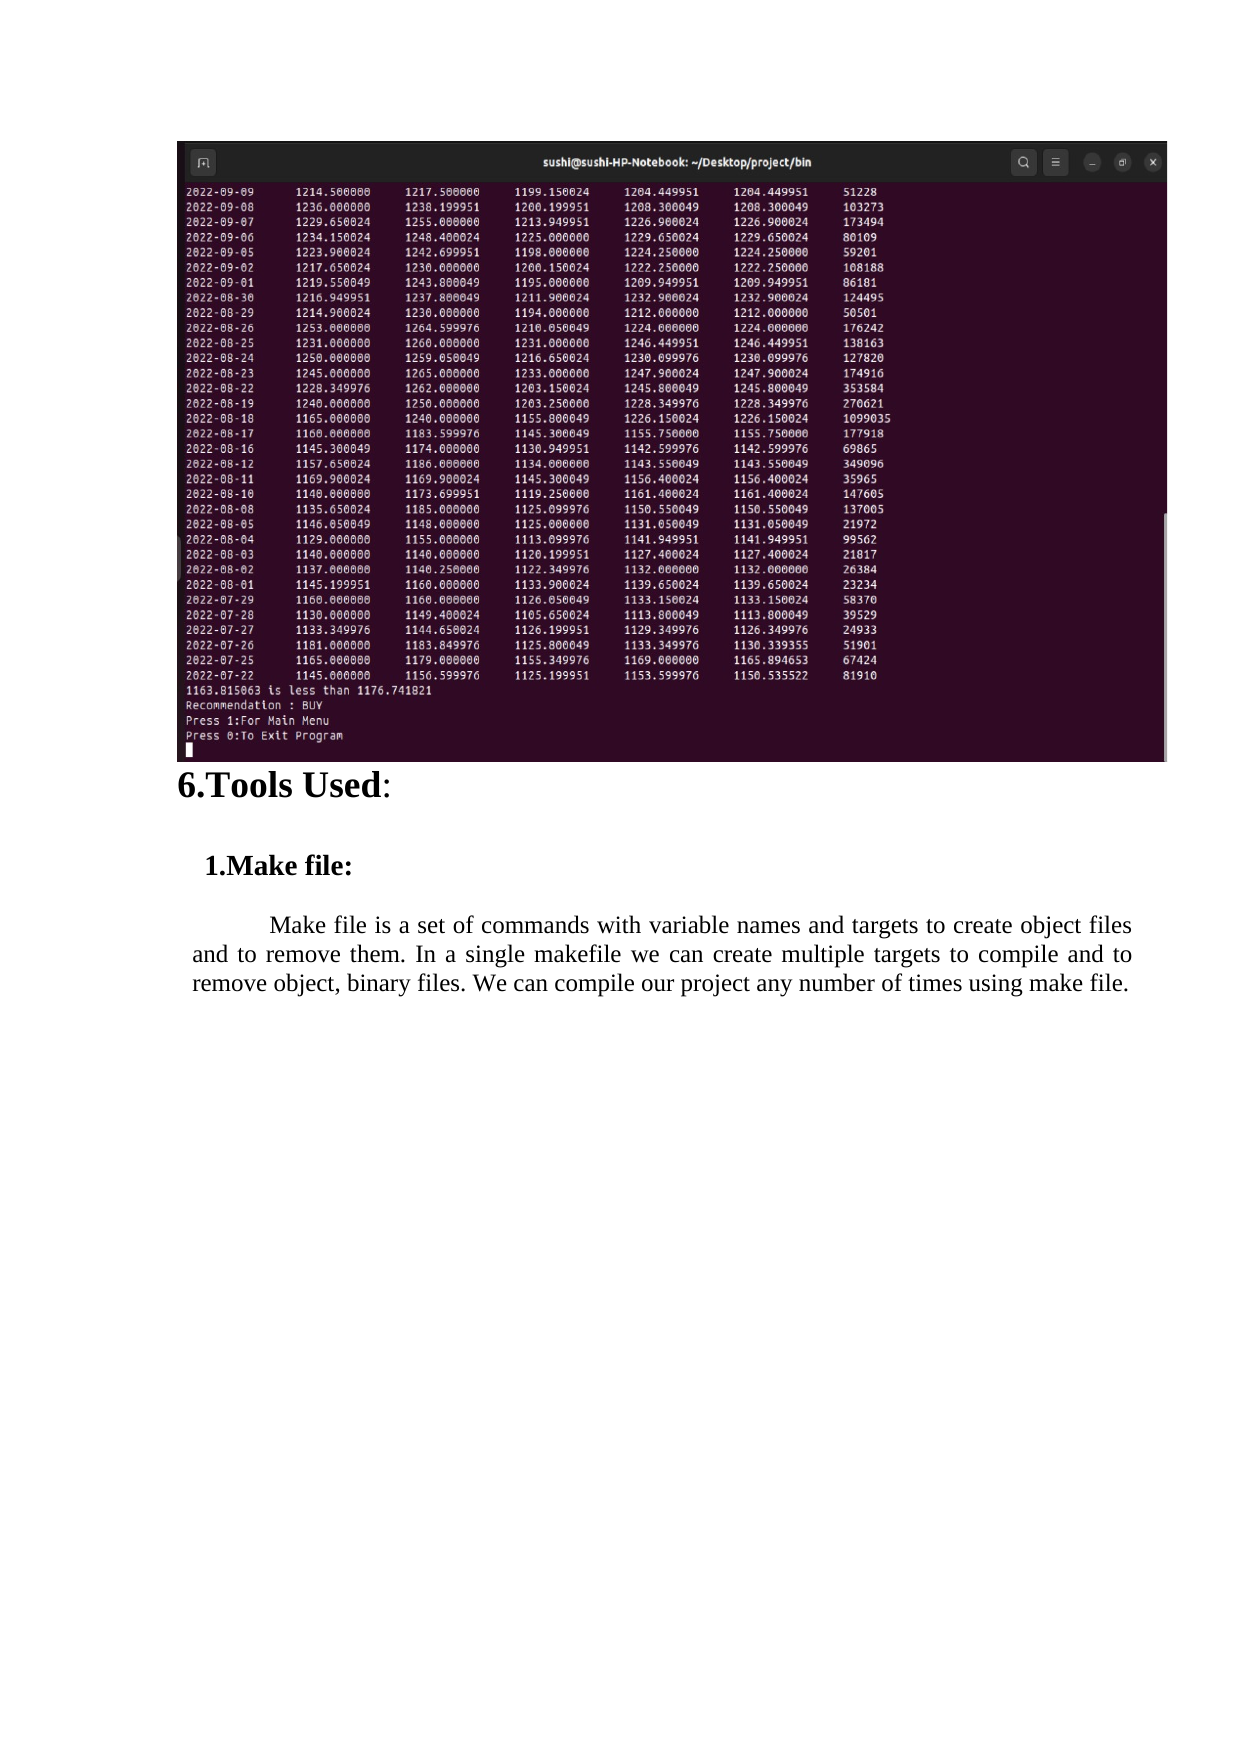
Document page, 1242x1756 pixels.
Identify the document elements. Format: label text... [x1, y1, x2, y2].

text Make file is a set of commands with variable names and targets to create object files and to remove them. In a single makefile we can create multiple targets to compile and to remove object, binary files. We can compile our project any number of times using make file. [192, 911, 1134, 997]
text 1.Make file: [102, 848, 1179, 882]
text 6.Tools Used: [177, 762, 1179, 805]
picture [177, 141, 1168, 762]
